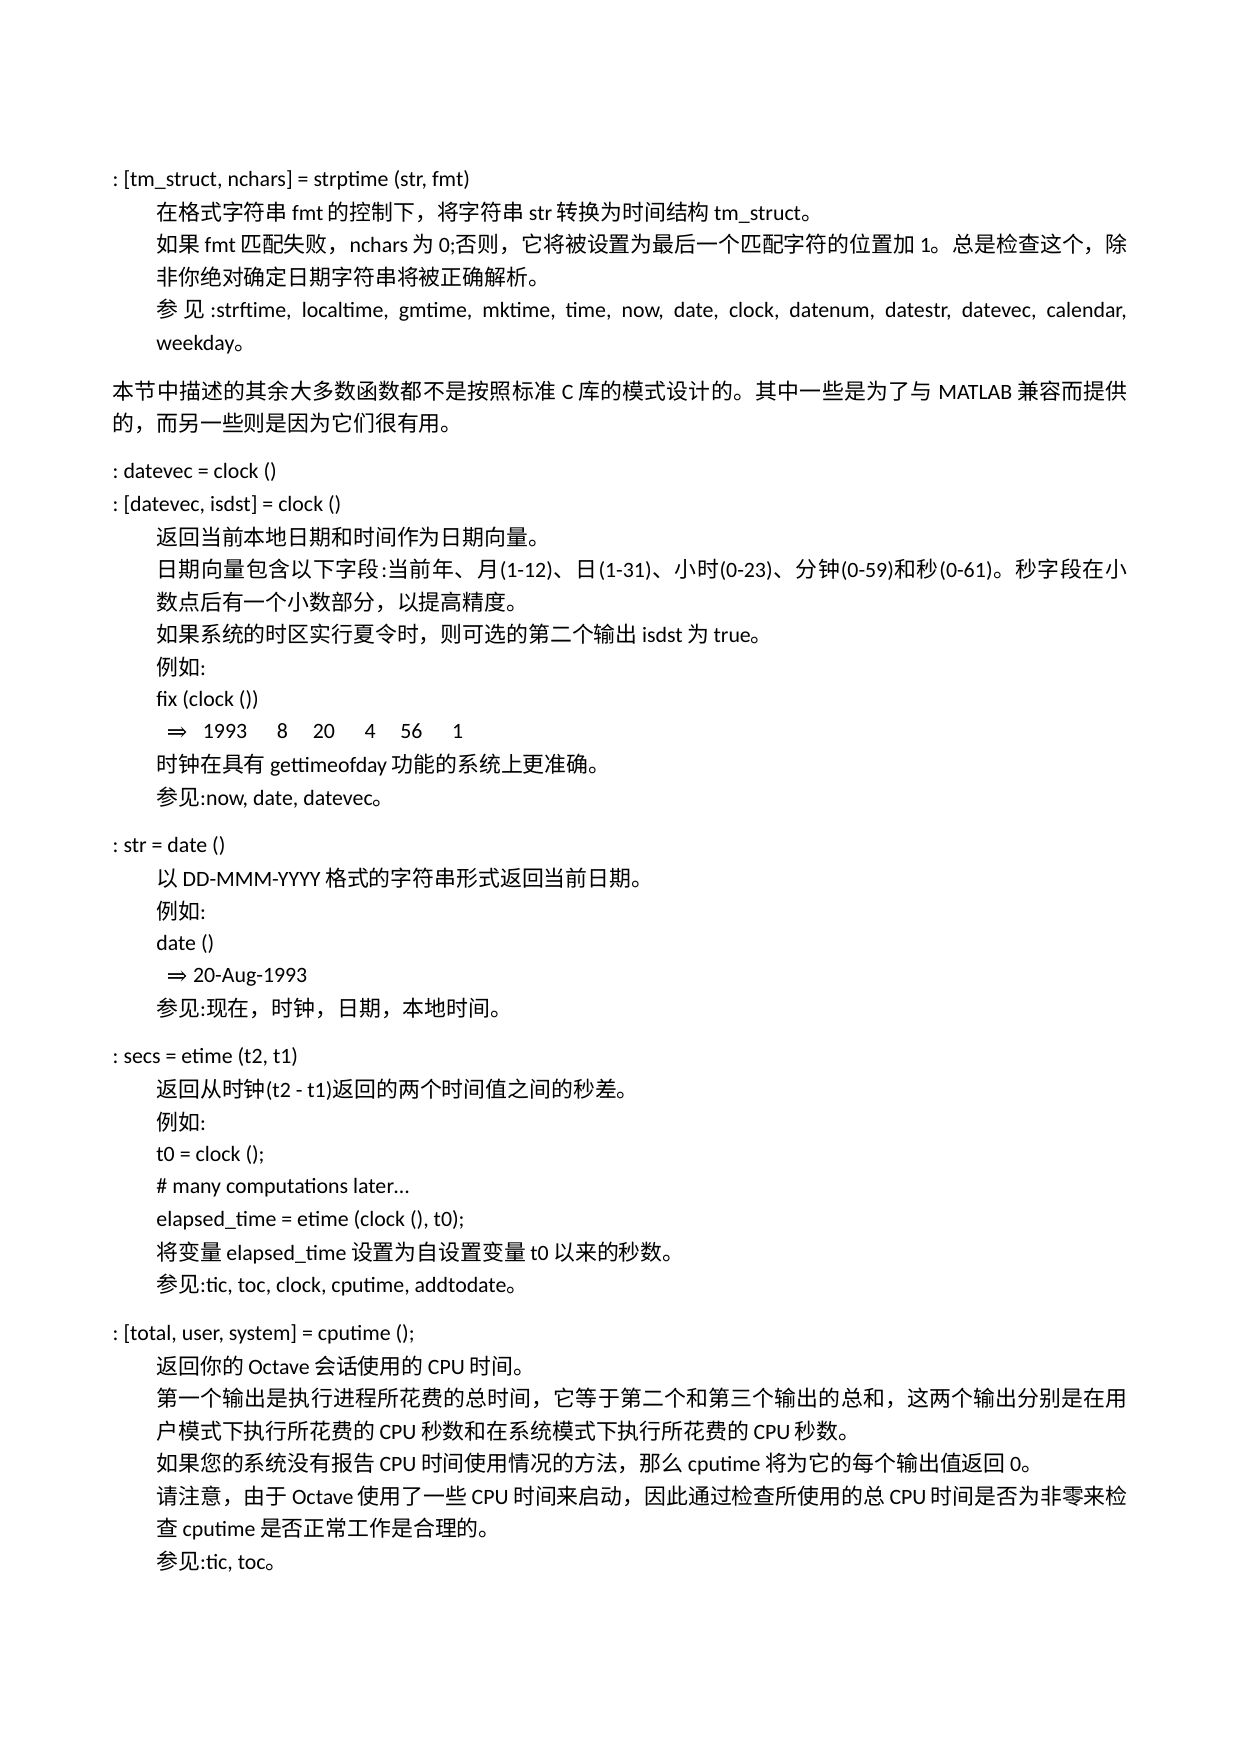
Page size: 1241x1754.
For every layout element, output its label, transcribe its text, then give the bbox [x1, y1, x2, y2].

text 日期向量包含以下字段:当前年、月(1-12)、日(1-31)、小时(0-23)、分钟(0-59)和秒(0-61)。秒字段在小数点后有一个小数部分，以提高精度。 [156, 552, 1128, 617]
text 将变量elapsed_time设置为自设置变量t0以来的秒数。 [156, 1234, 1128, 1267]
text # many computations later… [156, 1169, 1128, 1202]
text 如果系统的时区实行夏令时，则可选的第二个输出isdst为true。 [156, 617, 1128, 649]
text : secs = etime (t2, t1) [112, 1039, 1128, 1072]
text 参见:tic, toc。 [156, 1543, 1128, 1576]
text 本节中描述的其余大多数函数都不是按照标准C库的模式设计的。其中一些是为了与MATLAB兼容而提供的，而另一些则是因为它们很有用。 [112, 373, 1128, 438]
text date () [156, 926, 1128, 958]
text 参见:now, date, datevec。 [156, 779, 1128, 812]
text 请注意，由于Octave使用了一些CPU时间来启动，因此通过检查所使用的总CPU时间是否为非零来检查cputime是否正常工作是合理的。 [156, 1478, 1128, 1543]
text elapsed_time = etime (clock (), t0); [156, 1202, 1128, 1234]
text ⇒ 20-Aug-1993 [156, 958, 1128, 991]
text : [datevec, isdst] = clock () [112, 487, 1128, 519]
text 参见:tic, toc, clock, cputime, addtodate。 [156, 1267, 1128, 1299]
text 如果fmt匹配失败，nchars为0;否则，它将被设置为最后一个匹配字符的位置加1。总是检查这个，除非你绝对确定日期字符串将被正确解析。 [156, 227, 1128, 292]
text 时钟在具有gettimeofday功能的系统上更准确。 [156, 747, 1128, 779]
text : [tm_struct, nchars] = strptime (str, fmt) [112, 162, 1128, 194]
text 返回从时钟(t2 - t1)返回的两个时间值之间的秒差。 [156, 1072, 1128, 1104]
text 例如: [156, 893, 1128, 926]
text fix (clock ()) [156, 682, 1128, 714]
text t0 = clock (); [156, 1137, 1128, 1169]
text 例如: [156, 1104, 1128, 1137]
text 返回你的Octave会话使用的CPU时间。 [156, 1348, 1128, 1381]
text 如果您的系统没有报告CPU时间使用情况的方法，那么cputime将为它的每个输出值返回0。 [156, 1446, 1128, 1478]
text : [total, user, system] = cputime (); [112, 1316, 1128, 1348]
text ⇒ 1993 8 20 4 56 1 [156, 714, 1128, 747]
text 以DD-MMM-YYYY格式的字符串形式返回当前日期。 [156, 861, 1128, 893]
text : str = date () [112, 828, 1128, 861]
text 参见:strftime, localtime, gmtime, mktime, time, now, date, clock, datenum, datestr, datevec, calendar, weekday。 [156, 292, 1128, 357]
text : datevec = clock () [112, 454, 1128, 487]
text 返回当前本地日期和时间作为日期向量。 [156, 519, 1128, 552]
text 例如: [156, 649, 1128, 682]
text 参见:现在，时钟，日期，本地时间。 [156, 991, 1128, 1023]
text 在格式字符串fmt的控制下，将字符串str转换为时间结构tm_struct。 [156, 194, 1128, 227]
text 第一个输出是执行进程所花费的总时间，它等于第二个和第三个输出的总和，这两个输出分别是在用户模式下执行所花费的CPU秒数和在系统模式下执行所花费的CPU秒数。 [156, 1381, 1128, 1446]
